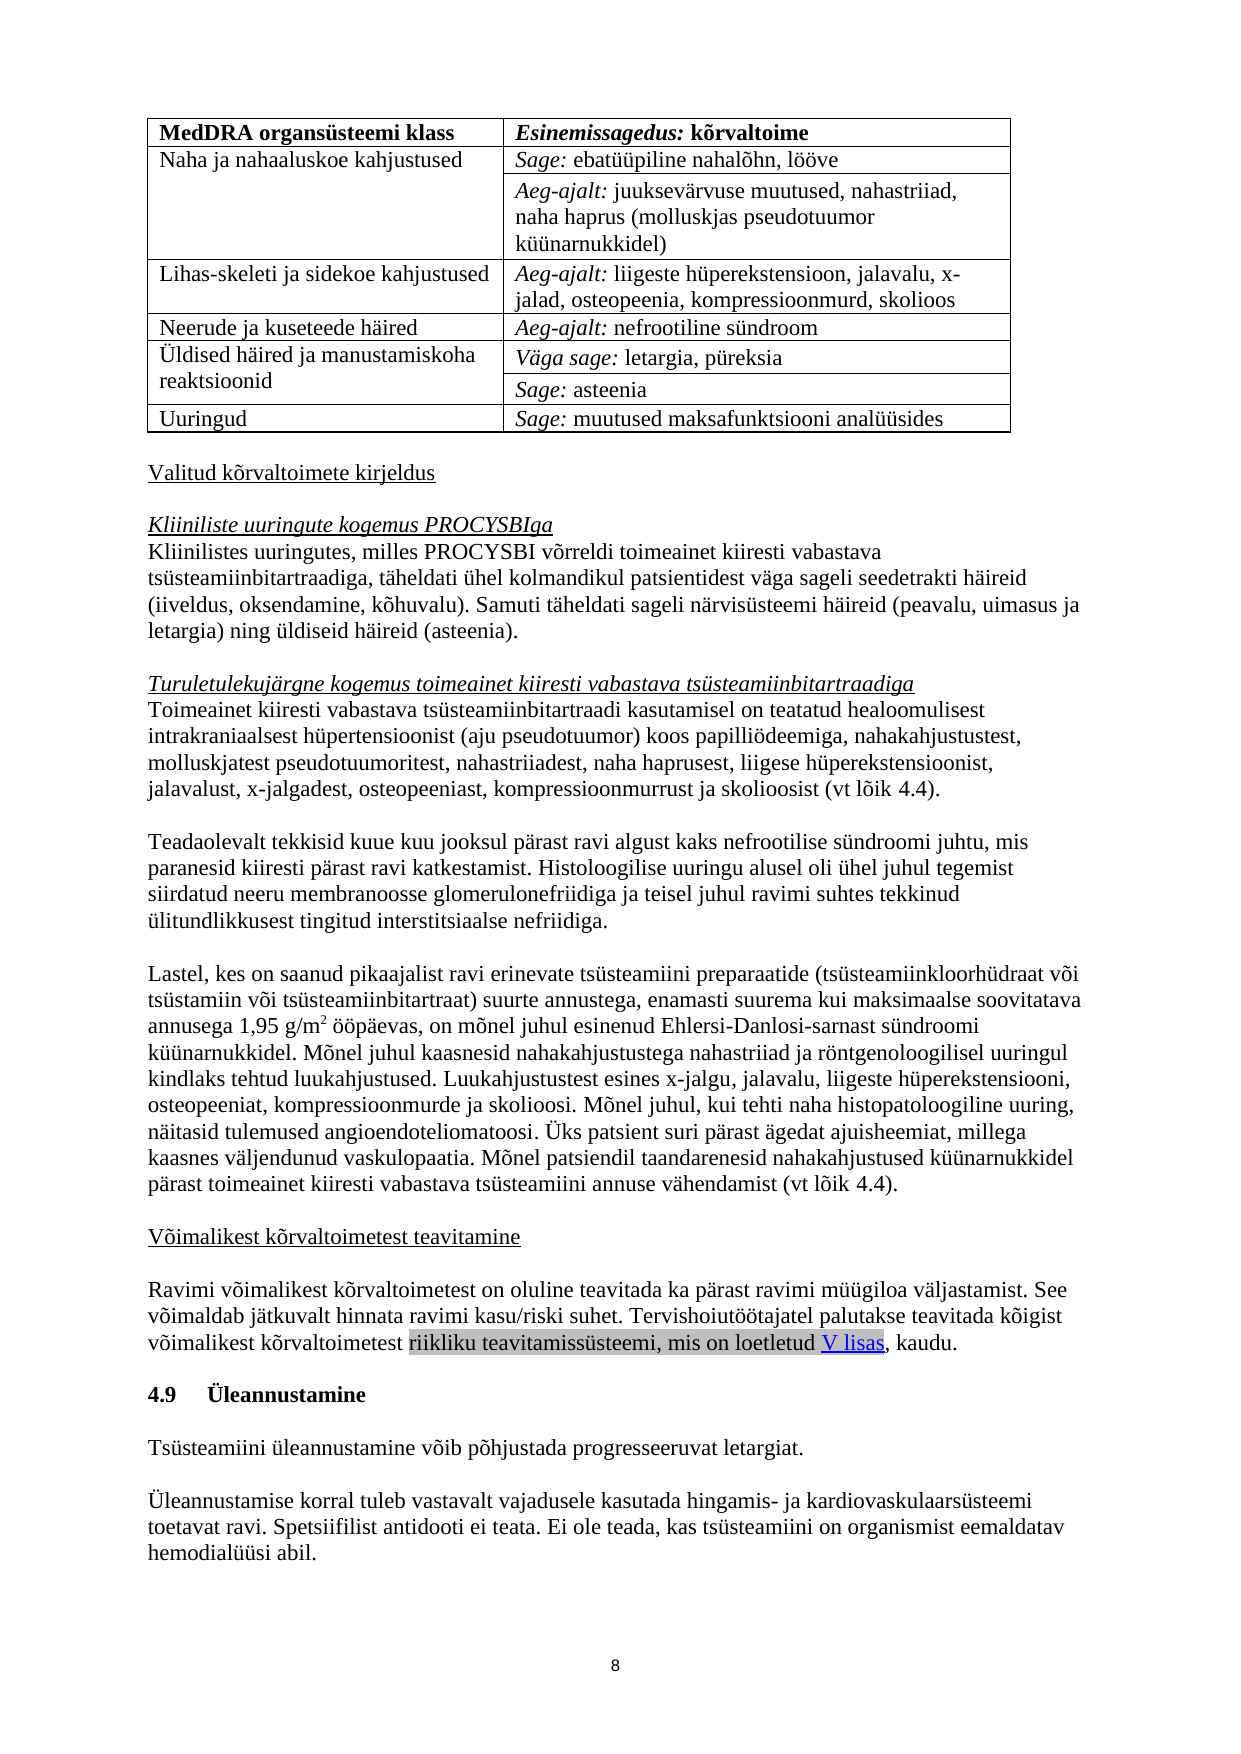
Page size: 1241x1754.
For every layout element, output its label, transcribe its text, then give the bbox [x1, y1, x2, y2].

text Turuletulekujärgne kogemus toimeainet kiiresti vabastava tsüsteamiinbitartraadiga [148, 670, 1092, 696]
text Tsüsteamiini üleannustamine võib põhjustada progresseeruvat letargiat. [148, 1434, 1092, 1460]
table_cell Neerude ja kuseteede häired [148, 314, 503, 340]
table_cell Sage: muutused maksafunktsiooni analüüsides [504, 405, 1010, 431]
table_cell Aeg-ajalt: liigeste hüperekstensioon, jalavalu, x-jalad, osteopeenia, kompressioonmurd, skolioos [504, 260, 1010, 313]
table_cell Lihas-skeleti ja sidekoe kahjustused [148, 260, 503, 313]
table_header Esinemissagedus: kõrvaltoime [504, 119, 1010, 146]
text Valitud kõrvaltoimete kirjeldus [148, 459, 1092, 485]
table_cell Väga sage: letargia, püreksia [504, 341, 1010, 373]
text Toimeainet kiiresti vabastava tsüsteamiinbitartraadi kasutamisel on teatatud healoomulisest intrakraniaalsest hüpertensioonist (aju pseudotuumor) koos papilliödeemiga, nahakahjustustest, molluskjatest pseudotuumoritest, nahastriiadest, naha haprusest, liigese hüperekstensioonist, jalavalust, x-jalgadest, osteopeeniast, kompressioonmurrust ja skolioosist (vt lõik 4.4). [148, 696, 1092, 801]
table_header MedDRA organsüsteemi klass [148, 119, 503, 146]
table_cell Üldised häired ja manustamiskoha reaktsioonid [148, 341, 503, 404]
text Kliinilistes uuringutes, milles PROCYSBI võrreldi toimeainet kiiresti vabastava tsüsteamiinbitartraadiga, täheldati ühel kolmandikul patsientidest väga sageli seedetrakti häireid (iiveldus, oksendamine, kõhuvalu). Samuti täheldati sageli närvisüsteemi häireid (peavalu, uimasus ja letargia) ning üldiseid häireid (asteenia). [148, 538, 1092, 643]
table_cell Sage: asteenia [504, 374, 1010, 404]
text Üleannustamise korral tuleb vastavalt vajadusele kasutada hingamis- ja kardiovaskulaarsüsteemi toetavat ravi. Spetsiifilist antidooti ei teata. Ei ole teada, kas tsüsteamiini on organismist eemaldatav hemodialüüsi abil. [148, 1487, 1092, 1566]
text Teadaolevalt tekkisid kuue kuu jooksul pärast ravi algust kaks nefrootilise sündroomi juhtu, mis paranesid kiiresti pärast ravi katkestamist. Histoloogilise uuringu alusel oli ühel juhul tegemist siirdatud neeru membranoosse glomerulonefriidiga ja teisel juhul ravimi suhtes tekkinud ülitundlikkusest tingitud interstitsiaalse nefriidiga. [148, 828, 1092, 933]
table_cell Aeg-ajalt: juuksevärvuse muutused, nahastriiad, naha haprus (molluskjas pseudotuumor küünarnukkidel) [504, 174, 1010, 259]
text Lastel, kes on saanud pikaajalist ravi erinevate tsüsteamiini preparaatide (tsüsteamiinkloorhüdraat või tsüstamiin või tsüsteamiinbitartraat) suurte annustega, enamasti suurema kui maksimaalse soovitatava annusega 1,95 g/m2 ööpäevas, on mõnel juhul esinenud Ehlersi-Danlosi-sarnast sündroomi küünarnukkidel. Mõnel juhul kaasnesid nahakahjustustega nahastriiad ja röntgenoloogilisel uuringul kindlaks tehtud luukahjustused. Luukahjustustest esines x-jalgu, jalavalu, liigeste hüperekstensiooni, osteopeeniat, kompressioonmurde ja skolioosi. Mõnel juhul, kui tehti naha histopatoloogiline uuring, näitasid tulemused angioendoteliomatoosi. Üks patsient suri pärast ägedat ajuisheemiat, millega kaasnes väljendunud vaskulopaatia. Mõnel patsiendil taandarenesid nahakahjustused küünarnukkidel pärast toimeainet kiiresti vabastava tsüsteamiini annuse vähendamist (vt lõik 4.4). [148, 959, 1092, 1197]
text Võimalikest kõrvaltoimetest teavitamine [148, 1223, 1092, 1249]
table_cell Sage: ebatüüpiline nahalõhn, lööve [504, 147, 1010, 173]
text Ravimi võimalikest kõrvaltoimetest on oluline teavitada ka pärast ravimi müügiloa väljastamist. See võimaldab jätkuvalt hinnata ravimi kasu/riski suhet. Tervishoiutöötajatel palutakse teavitada kõigist võimalikest kõrvaltoimetest riikliku teavitamissüsteemi, mis on loetletud V lisas, kaudu. [148, 1276, 1092, 1355]
text 4.9 Üleannustamine [148, 1381, 1092, 1408]
text Kliiniliste uuringute kogemus PROCYSBIga [148, 512, 1092, 538]
table_cell Naha ja nahaaluskoe kahjustused [148, 147, 503, 259]
table_cell Uuringud [148, 405, 503, 431]
table_cell Aeg-ajalt: nefrootiline sündroom [504, 314, 1010, 340]
